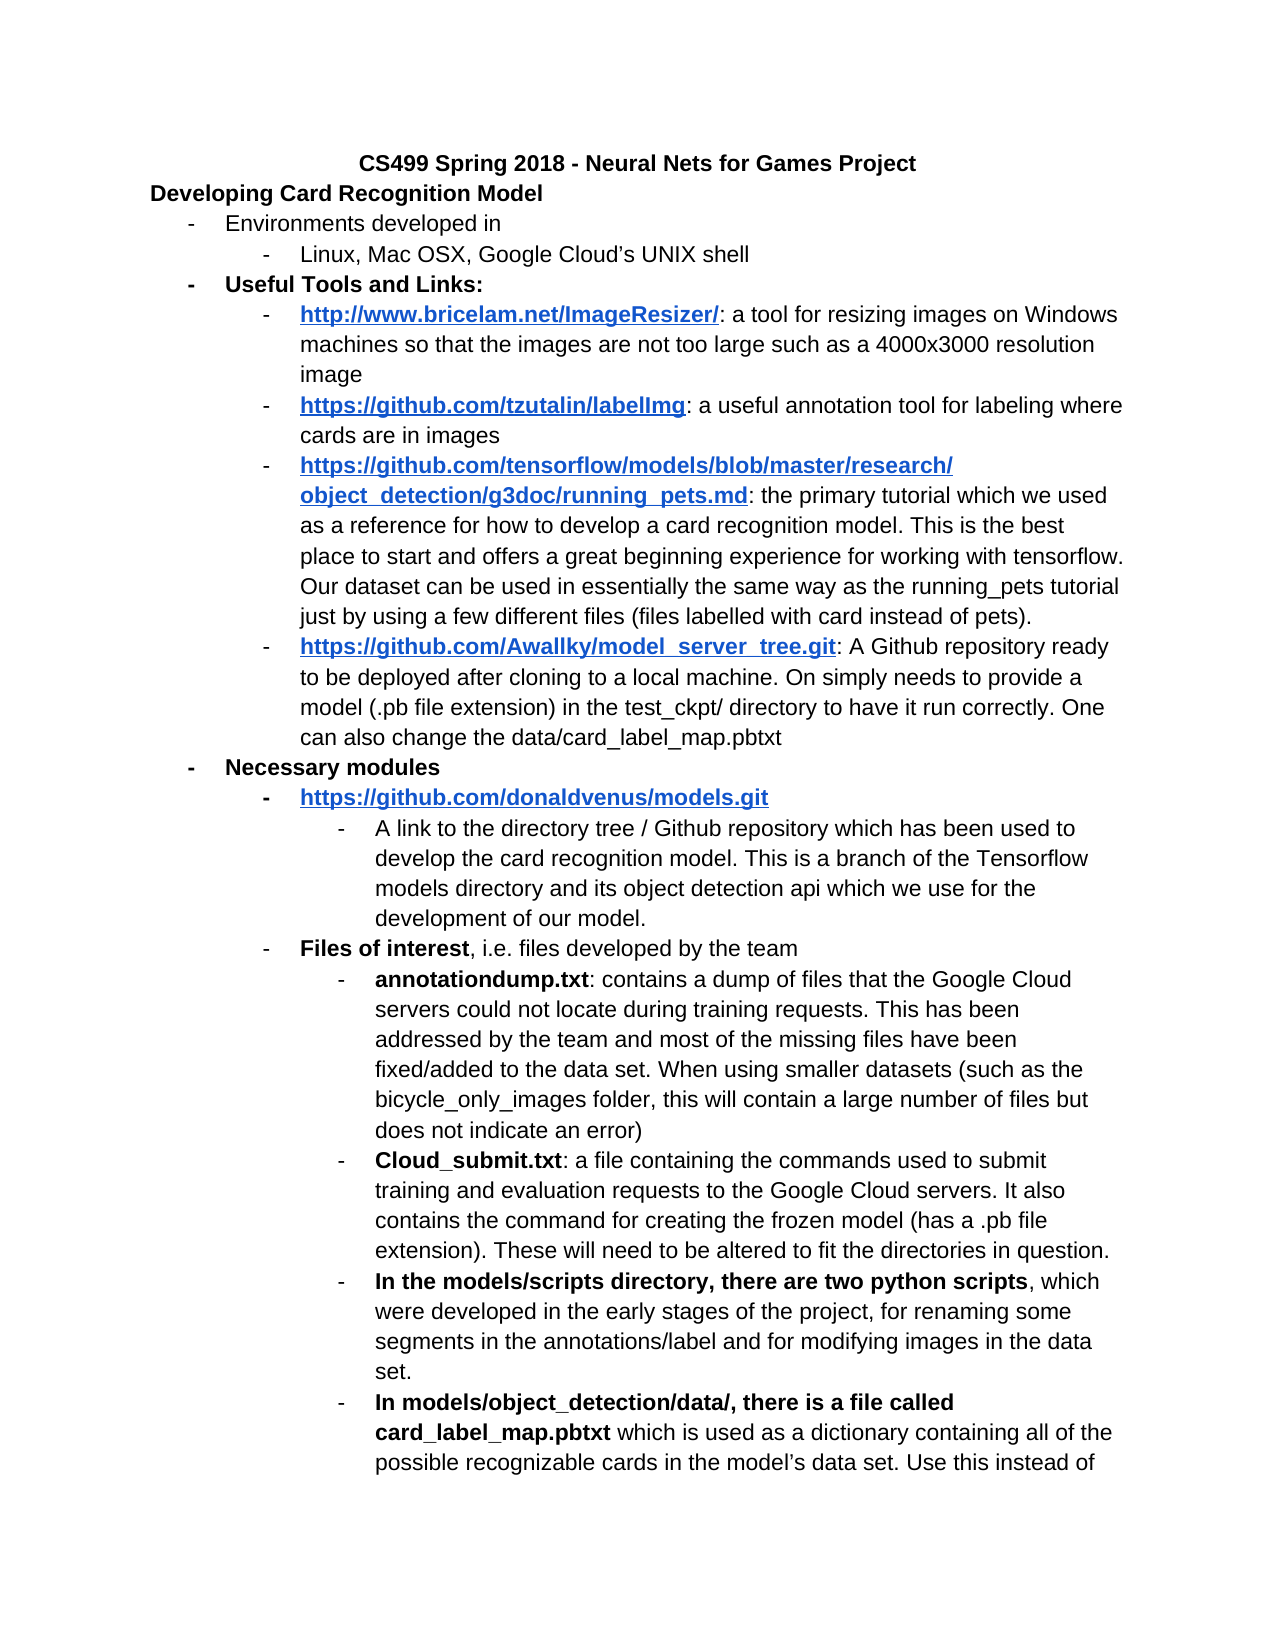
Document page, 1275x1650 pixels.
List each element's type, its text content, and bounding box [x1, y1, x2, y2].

list Environments developed in [187, 210, 1125, 237]
list Files of interest, i.e. files developed by the team [262, 935, 1125, 962]
text Developing Card Recognition Model [150, 180, 1125, 207]
list https://github.com/tzutalin/labelImg: a useful annotation tool for labeling where cards are in images [262, 392, 1125, 448]
list Linux, Mac OSX, Google Cloud’s UNIX shell [262, 241, 1125, 267]
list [337, 1388, 1125, 1475]
list https://github.com/Awallky/model_server_tree.git: A Github repository ready to be deployed after cloning to a local machine. On simply needs to provide a model (.pb file extension) in the test_ckpt/ directory to have it run correctly. One can also change the data/card_label_map.pbtxt [262, 633, 1125, 750]
list A link to the directory tree / Github repository which has been used to develop the card recognition model. This is a branch of the Tensorflow models directory and its object detection api which we use for the development of our model. [337, 814, 1125, 932]
list http://www.bricelam.net/ImageResizer/: a tool for resizing images on Windows machines so that the images are not too large such as a 4000x3000 resolution image [262, 301, 1125, 388]
list https://github.com/tensorflow/models/blob/master/research/object_detection/g3doc/running_pets.md: the primary tutorial which we used as a reference for how to develop a card recognition model. This is the best place to start and offers a great beginning experience for working with tensorflow. Our dataset can be used in essentially the same way as the running_pets tutorial just by using a few different files (files labelled with card instead of pets). [262, 452, 1125, 629]
list In the models/scripts directory, there are two python scripts, which were developed in the early stages of the project, for renaming some segments in the annotations/label and for modifying images in the data set. [337, 1268, 1125, 1385]
list Cloud_submit.txt: a file containing the commands used to submit training and evaluation requests to the Google Cloud servers. It also contains the command for creating the frozen model (has a .pb file extension). These will need to be altered to fit the directories in question. [337, 1147, 1125, 1264]
list Useful Tools and Links: [187, 271, 1125, 297]
list annotationdump.txt: contains a dump of files that the Google Cloud servers could not locate during training requests. This has been addressed by the team and most of the missing files have been fixed/added to the data set. When using smaller datasets (such as the bicycle_only_images folder, this will contain a large number of files but does not indicate an error) [337, 966, 1125, 1143]
list Necessary modules [187, 754, 1125, 781]
text CS499 Spring 2018 - Neural Nets for Games Project [150, 150, 1125, 176]
list https://github.com/donaldvenus/models.git [262, 784, 1125, 811]
